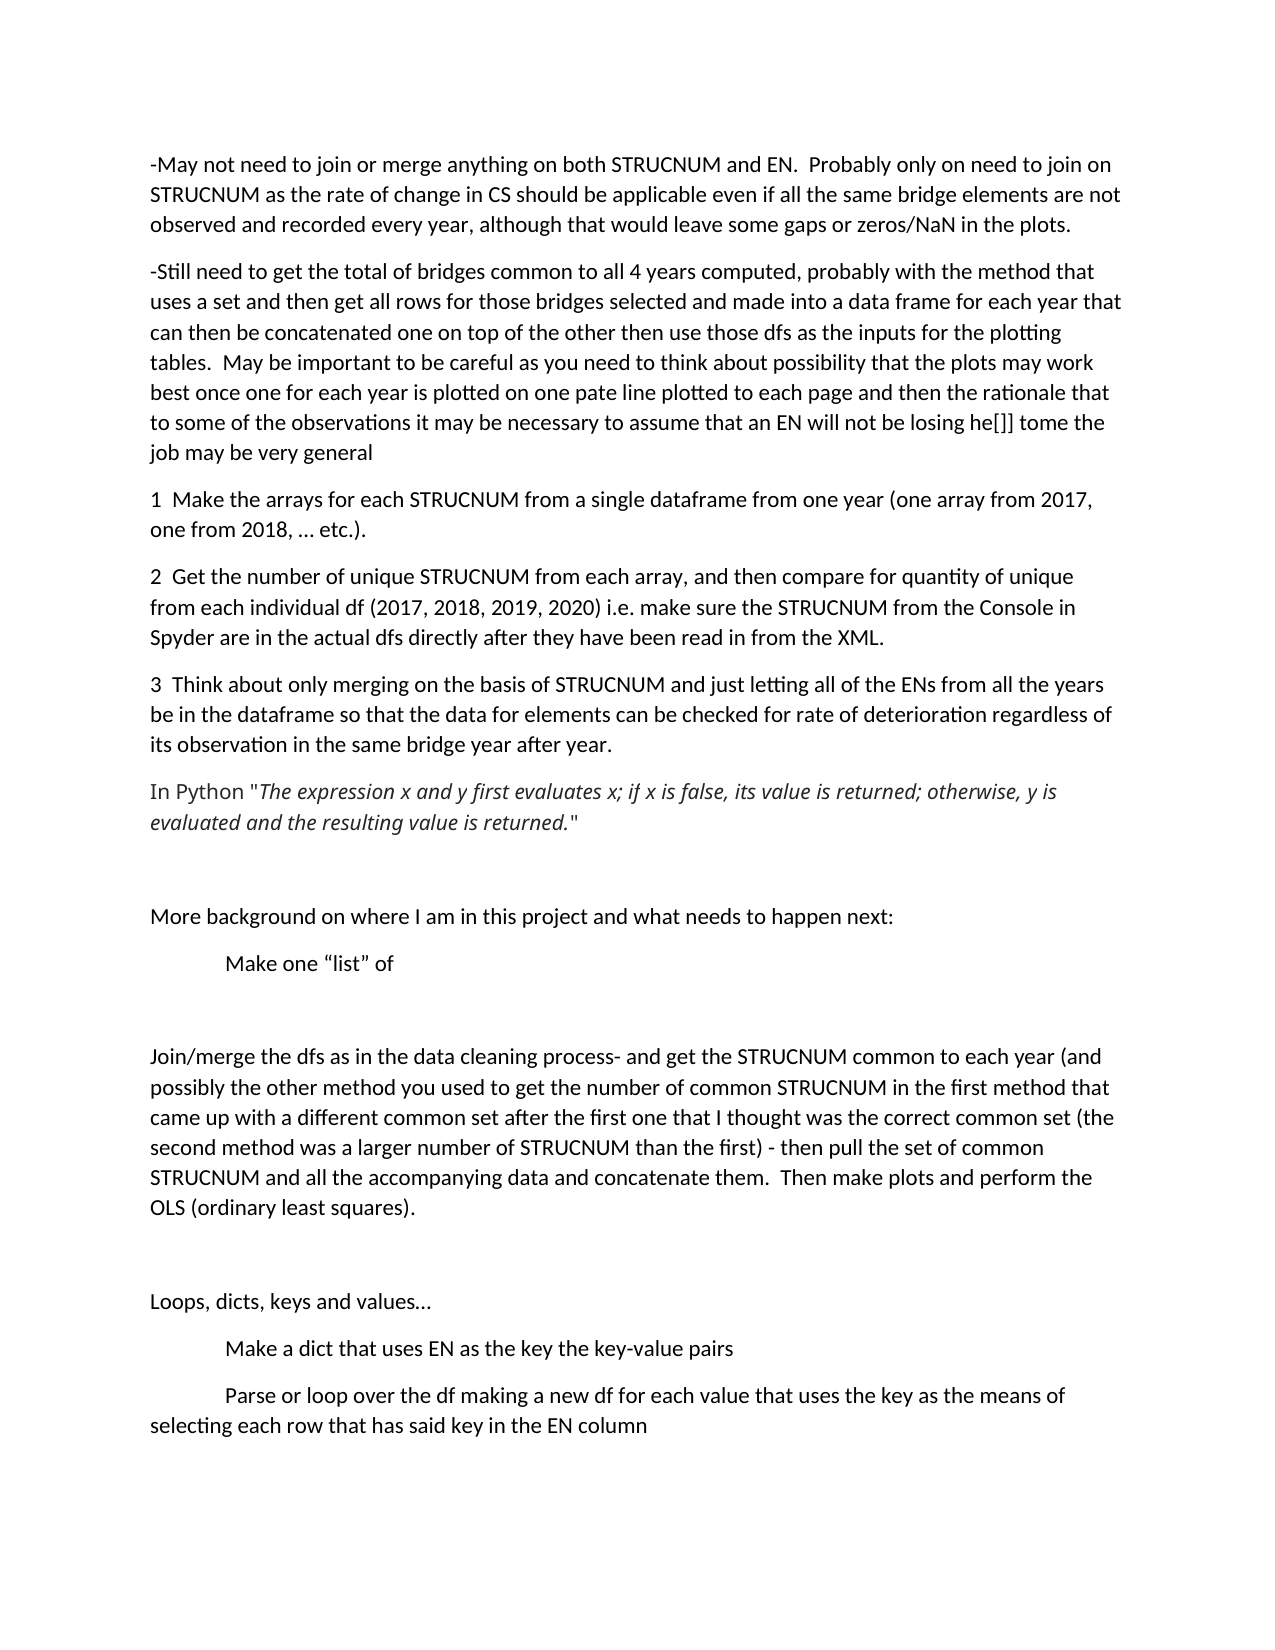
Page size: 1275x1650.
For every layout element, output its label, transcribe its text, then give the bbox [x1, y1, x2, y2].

text Parse or loop over the df making a new df for each value that uses the key as the means of selecting each row that has said key in the EN column [150, 1381, 1125, 1439]
text Loops, dicts, keys and values… [150, 1287, 1125, 1315]
text 3 Think about only merging on the basis of STRUCNUM and just letting all of the ENs from all the years be in the dataframe so that the data for elements can be checked for rate of deterioration regardless of its observation in the same bridge year after year. [150, 670, 1125, 758]
text 2 Get the number of unique STRUCNUM from each array, and then compare for quantity of unique from each individual df (2017, 2018, 2019, 2020) i.e. make sure the STRUCNUM from the Console in Spyder are in the actual dfs directly after they have been read in from the XML. [150, 562, 1125, 651]
text Make a dict that uses EN as the key the key-value pairs [150, 1334, 1125, 1362]
text 1 Make the arrays for each STRUCNUM from a single dataframe from one year (one array from 2017, one from 2018, … etc.). [150, 485, 1125, 544]
text -Still need to get the total of bridges common to all 4 years computed, probably with the method that uses a set and then get all rows for those bridges selected and made into a data frame for each year that can then be concatenated one on top of the other then use those dfs as the inputs for the plotting tables. May be important to be careful as you need to think about possibility that the plots may work best once one for each year is plotted on one pate line plotted to each page and then the rationale that to some of the observations it may be necessary to assume that an EN will not be losing he[]] tome the job may be very general [150, 257, 1125, 467]
text More background on where I am in this project and what needs to happen next: [150, 902, 1125, 930]
text Make one “list” of [150, 949, 1125, 977]
text -May not need to join or merge anything on both STRUCNUM and EN. Probably only on need to join on STRUCNUM as the rate of change in CS should be applicable even if all the same bridge elements are not observed and recorded every year, although that would leave some gaps or zeros/NaN in the plots. [150, 150, 1125, 238]
text In Python "The expression x and y first evaluates x; if x is false, its value is returned; otherwise, y is evaluated and the resulting value is returned." [150, 777, 1125, 836]
text Join/merge the dfs as in the data cleaning process- and get the STRUCNUM common to each year (and possibly the other method you used to get the number of common STRUCNUM in the first method that came up with a different common set after the first one that I thought was the correct common set (the second method was a larger number of STRUCNUM than the first) - then pull the set of common STRUCNUM and all the accompanying data and concatenate them. Then make plots and perform the OLS (ordinary least squares). [150, 1042, 1125, 1222]
